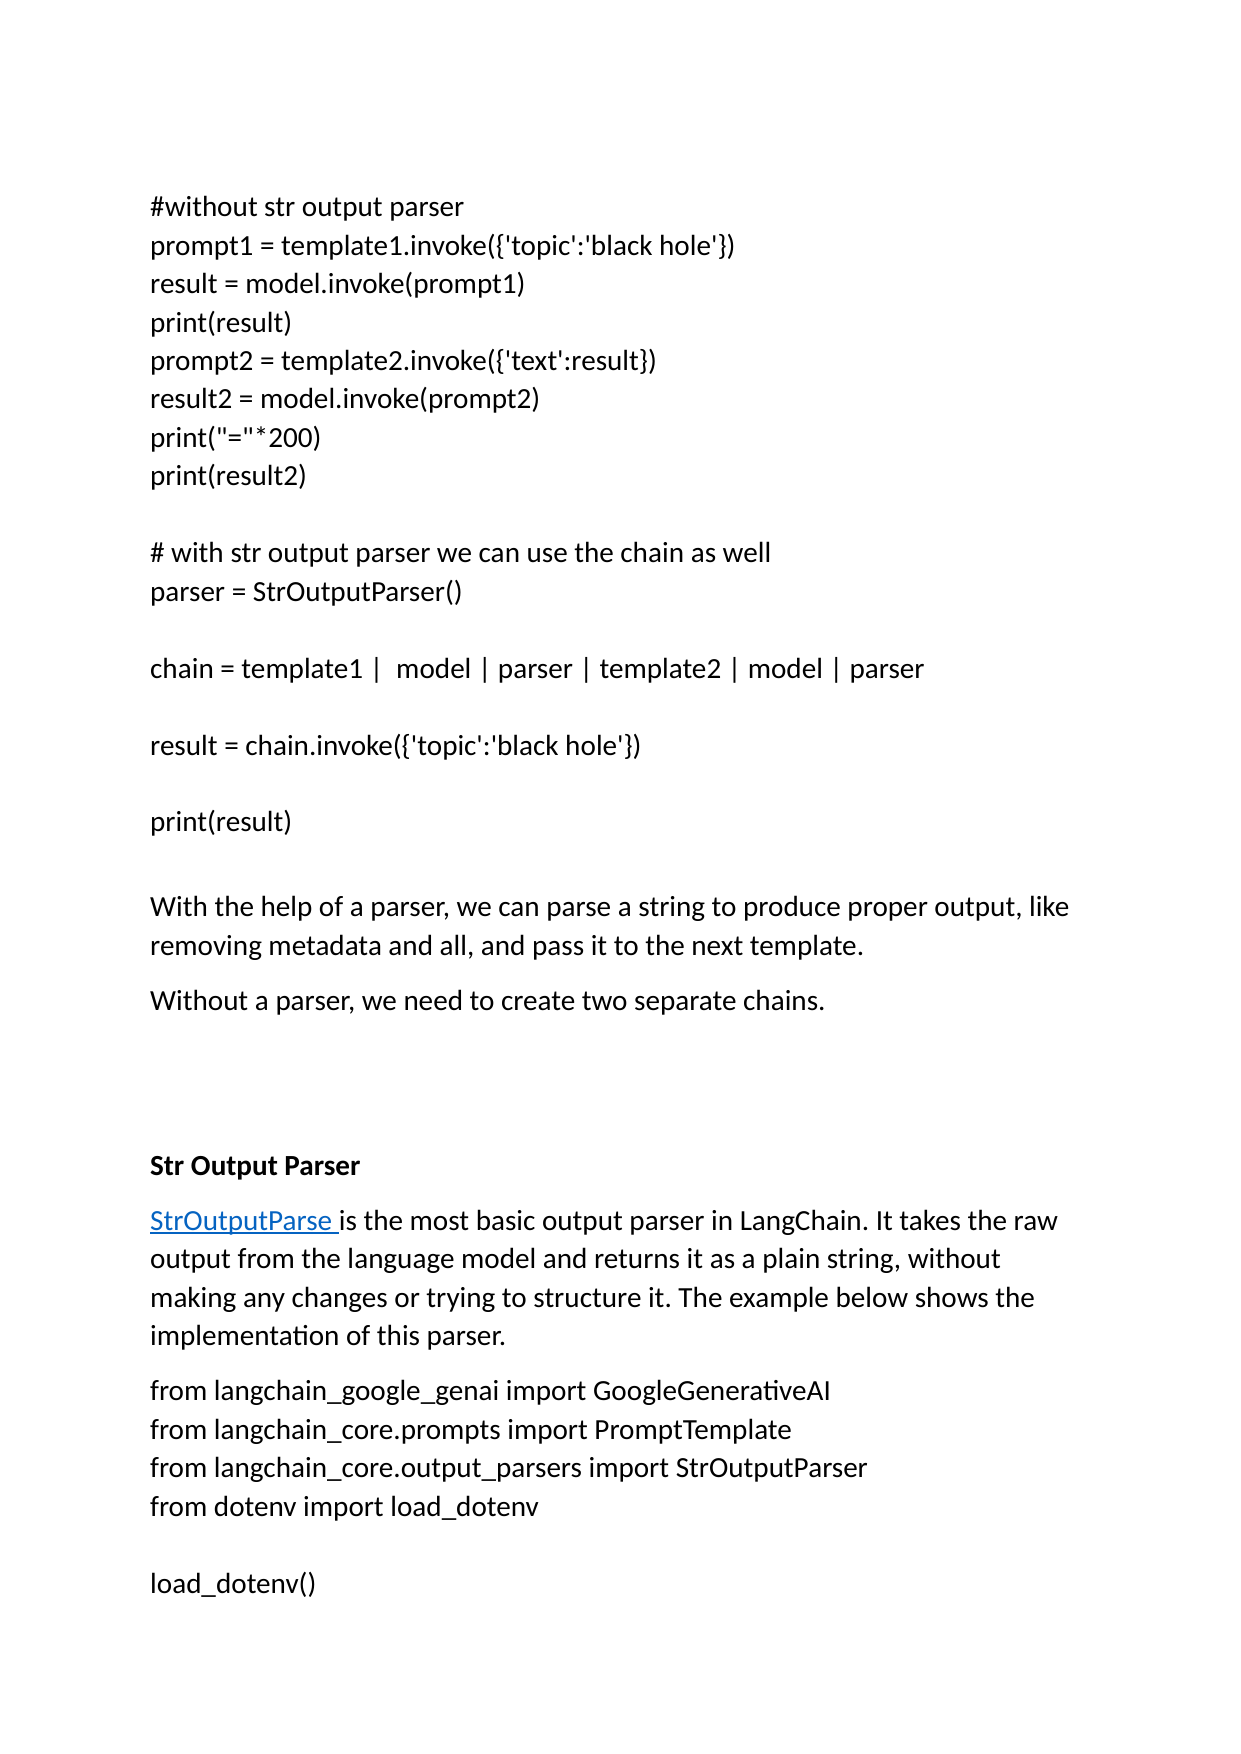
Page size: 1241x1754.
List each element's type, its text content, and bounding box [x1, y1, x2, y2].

text Str Output Parser [150, 1147, 1090, 1183]
text Without a parser, we need to create two separate chains. [150, 982, 1090, 1017]
text StrOutputParse is the most basic output parser in LangChain. It takes the raw output from the language model and returns it as a plain string, without making any changes or trying to structure it. The example below shows the implementation of this parser. [150, 1202, 1090, 1353]
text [150, 1372, 1090, 1600]
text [150, 150, 1090, 869]
text With the help of a parser, we can parse a string to produce proper output, like removing metadata and all, and pass it to the next template. [150, 888, 1090, 962]
